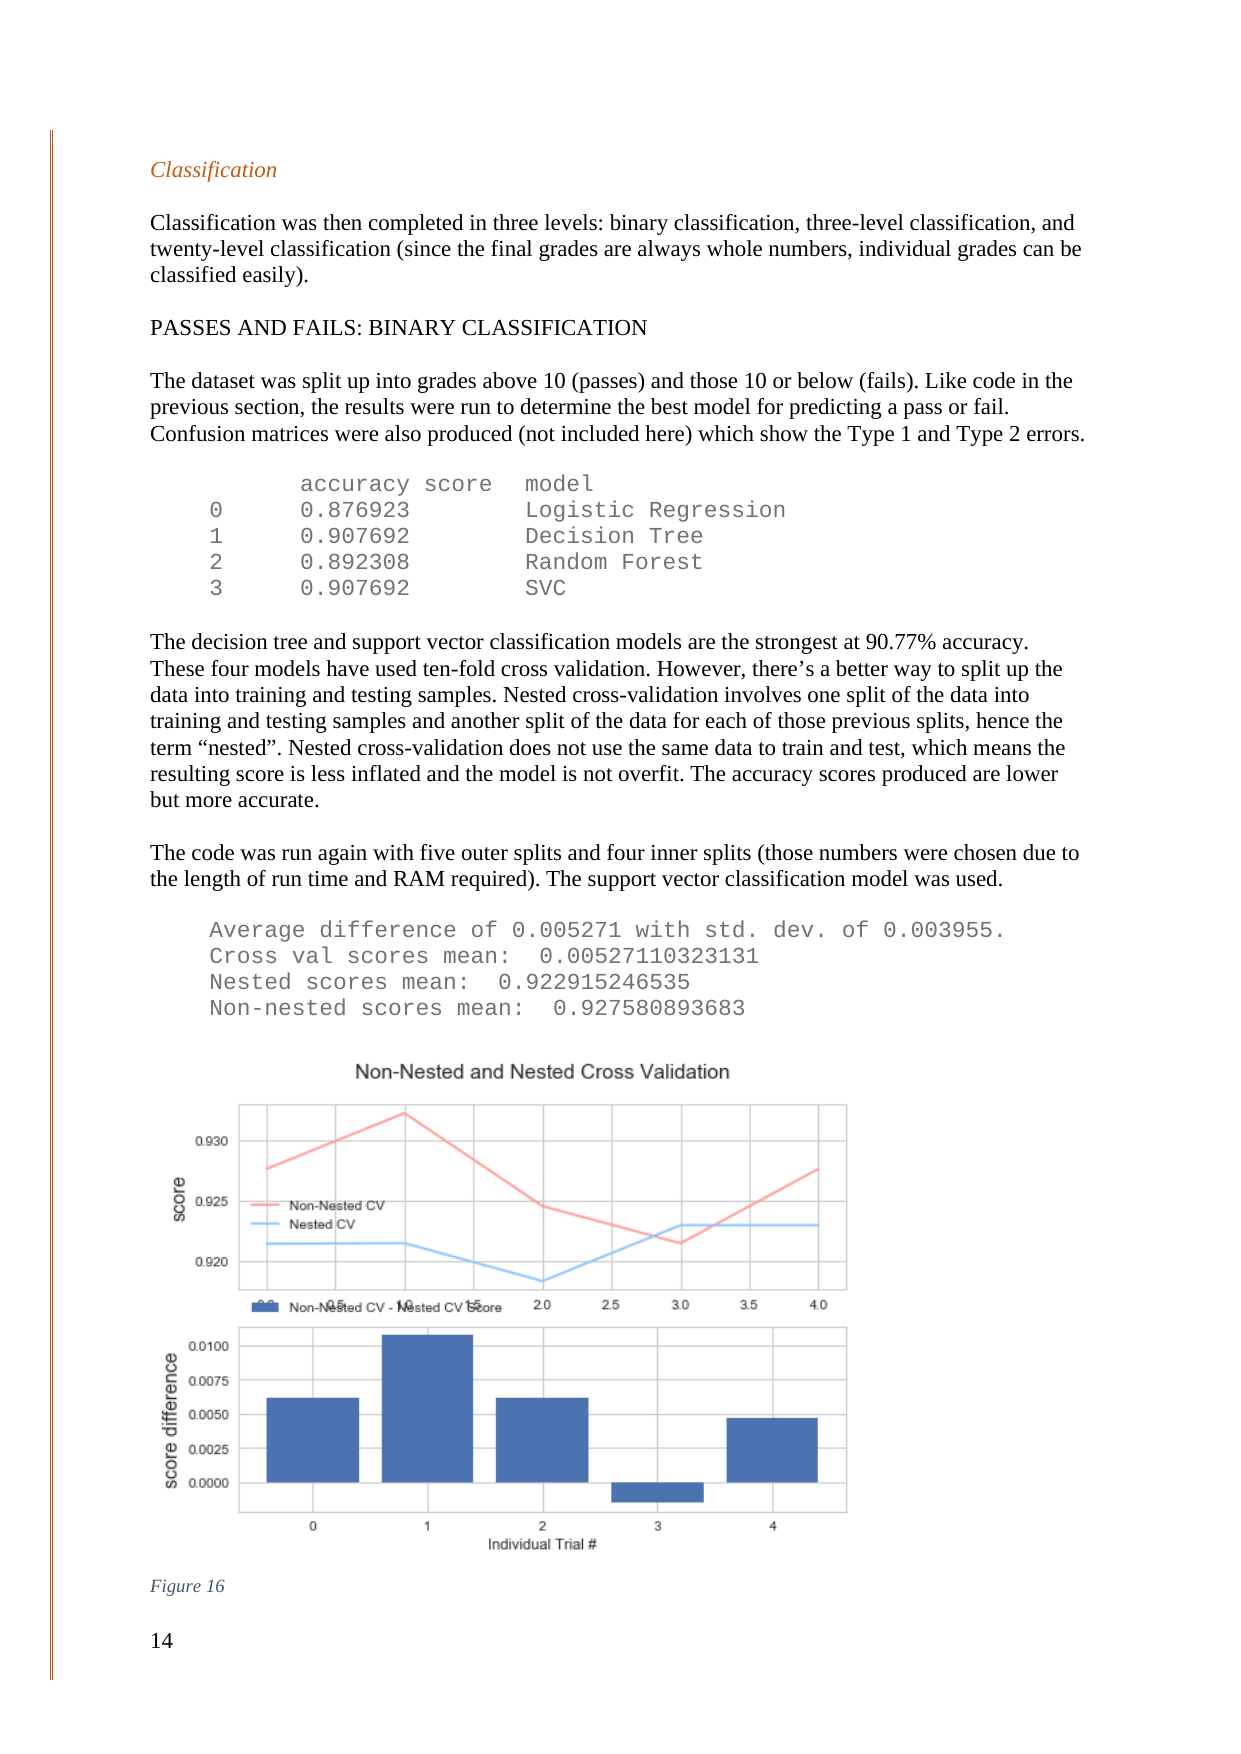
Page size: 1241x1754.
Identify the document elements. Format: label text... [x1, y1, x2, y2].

text The dataset was split up into grades above 10 (passes) and those 10 or below (fails). Like code in the previous section, the results were run to determine the best model for predicting a pass or fail. Confusion matrices were also produced (not included here) which show the Type 1 and Type 2 errors. [150, 367, 1090, 446]
text 2 0.892308 Random Forest [150, 550, 1090, 576]
text 0 0.876923 Logistic Regression [150, 498, 1090, 524]
text 1 0.907692 Decision Tree [150, 524, 1090, 550]
text Nested scores mean: 0.922915246535 [150, 970, 1090, 996]
text Classification [150, 156, 1090, 182]
text The code was run again with five outer splits and four inner splits (those numbers were chosen due to the length of run time and RAM required). The support vector classification model was used. [150, 839, 1090, 892]
text Figure 16 [150, 1575, 1090, 1596]
text 3 0.907692 SVC [150, 576, 1090, 602]
text accuracy score model [225, 472, 1090, 498]
text Non-nested scores mean: 0.927580893683 [150, 996, 1090, 1022]
text Average difference of 0.005271 with std. dev. of 0.003955. [150, 918, 1090, 944]
picture [150, 1048, 873, 1575]
text Classification was then completed in three levels: binary classification, three-level classification, and twenty-level classification (since the final grades are always whole numbers, individual grades can be classified easily). [150, 209, 1090, 288]
text Cross val scores mean: 0.00527110323131 [150, 944, 1090, 970]
text The decision tree and support vector classification models are the strongest at 90.77% accuracy. These four models have used ten-fold cross validation. However, there’s a better way to split up the data into training and testing samples. Nested cross-validation involves one split of the data into training and testing samples and another split of the data for each of those previous splits, hence the term “nested”. Nested cross-validation does not use the same data to train and test, which means the resulting score is less inflated and the model is not overfit. The accuracy scores produced are lower but more accurate. [150, 628, 1090, 813]
text PASSES AND FAILS: BINARY CLASSIFICATION [150, 314, 1090, 341]
